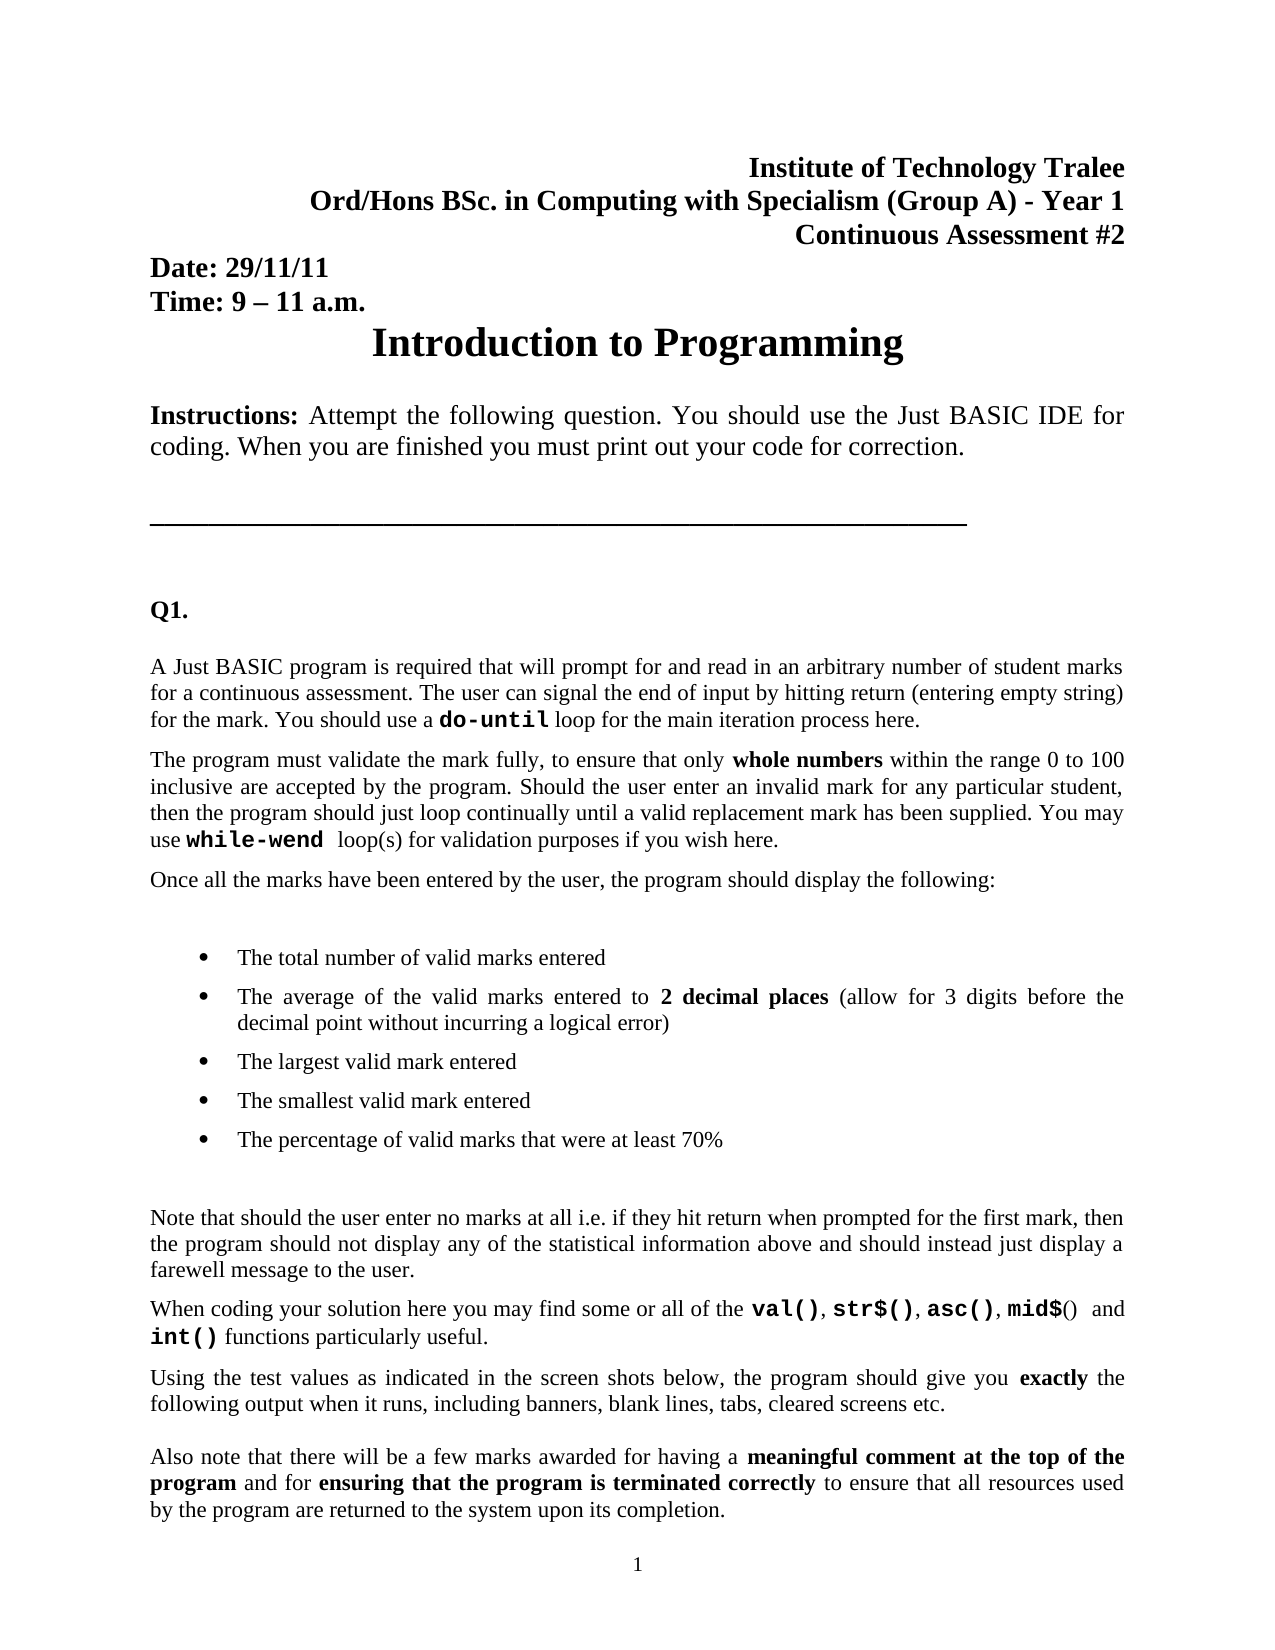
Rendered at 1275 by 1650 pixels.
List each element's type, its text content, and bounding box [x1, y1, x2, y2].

text When coding your solution here you may find some or all of the val(), str$(), asc(), mid$() and int() functions particularly useful. [150, 1295, 1125, 1352]
text Institute of Technology Tralee [150, 150, 1125, 183]
text Introduction to Programming [150, 318, 1125, 366]
list The average of the valid marks entered to 2 decimal places (allow for 3 digits before the decimal point without incurring a logical error) [199, 983, 1125, 1036]
text Also note that there will be a few marks awarded for having a meaningful comment at the top of the program and for ensuring that the program is terminated correctly to ensure that all resources used by the program are returned to the system upon its completion. [150, 1443, 1125, 1522]
text Q1. [150, 596, 1125, 624]
text The program must validate the mark fully, to ensure that only whole numbers within the range 0 to 100 inclusive are accepted by the program. Should the user enter an invalid mark for any particular student, then the program should just loop continually until a valid replacement mark has been supplied. You may use while-wend loop(s) for validation purposes if you wish here. [150, 747, 1125, 854]
list The total number of valid marks entered [199, 944, 1125, 970]
list The smallest valid mark entered [199, 1087, 1125, 1113]
list The percentage of valid marks that were at least 70% [199, 1126, 1125, 1152]
text ________________________________________________________ [150, 495, 1125, 528]
list The largest valid mark entered [199, 1048, 1125, 1074]
text A Just BASIC program is required that will prompt for and read in an arbitrary number of student marks for a continuous assessment. The user can signal the end of input by hitting return (entering empty string) for the mark. You should use a do-until loop for the main iteration process here. [150, 653, 1125, 734]
text Once all the marks have been entered by the user, the program should display the following: [150, 866, 1125, 893]
text Ord/Hons BSc. in Computing with Specialism (Group A) - Year 1 [150, 183, 1125, 217]
text Time: 9 – 11 a.m. [150, 284, 1125, 318]
text Instructions: Attempt the following question. You should use the Just BASIC IDE for coding. When you are finished you must print out your code for correction. [150, 399, 1125, 461]
text Note that should the user enter no marks at all i.e. if they hit return when prompted for the first mark, then the program should not display any of the statistical information above and should instead just display a farewell message to the user. [150, 1203, 1125, 1283]
text Continuous Assessment #2 [150, 217, 1125, 251]
text Using the test values as indicated in the screen shots below, the program should give you exactly the following output when it runs, including banners, blank lines, tabs, cleared screens etc. [150, 1364, 1125, 1417]
text Date: 29/11/11 [150, 251, 1125, 284]
